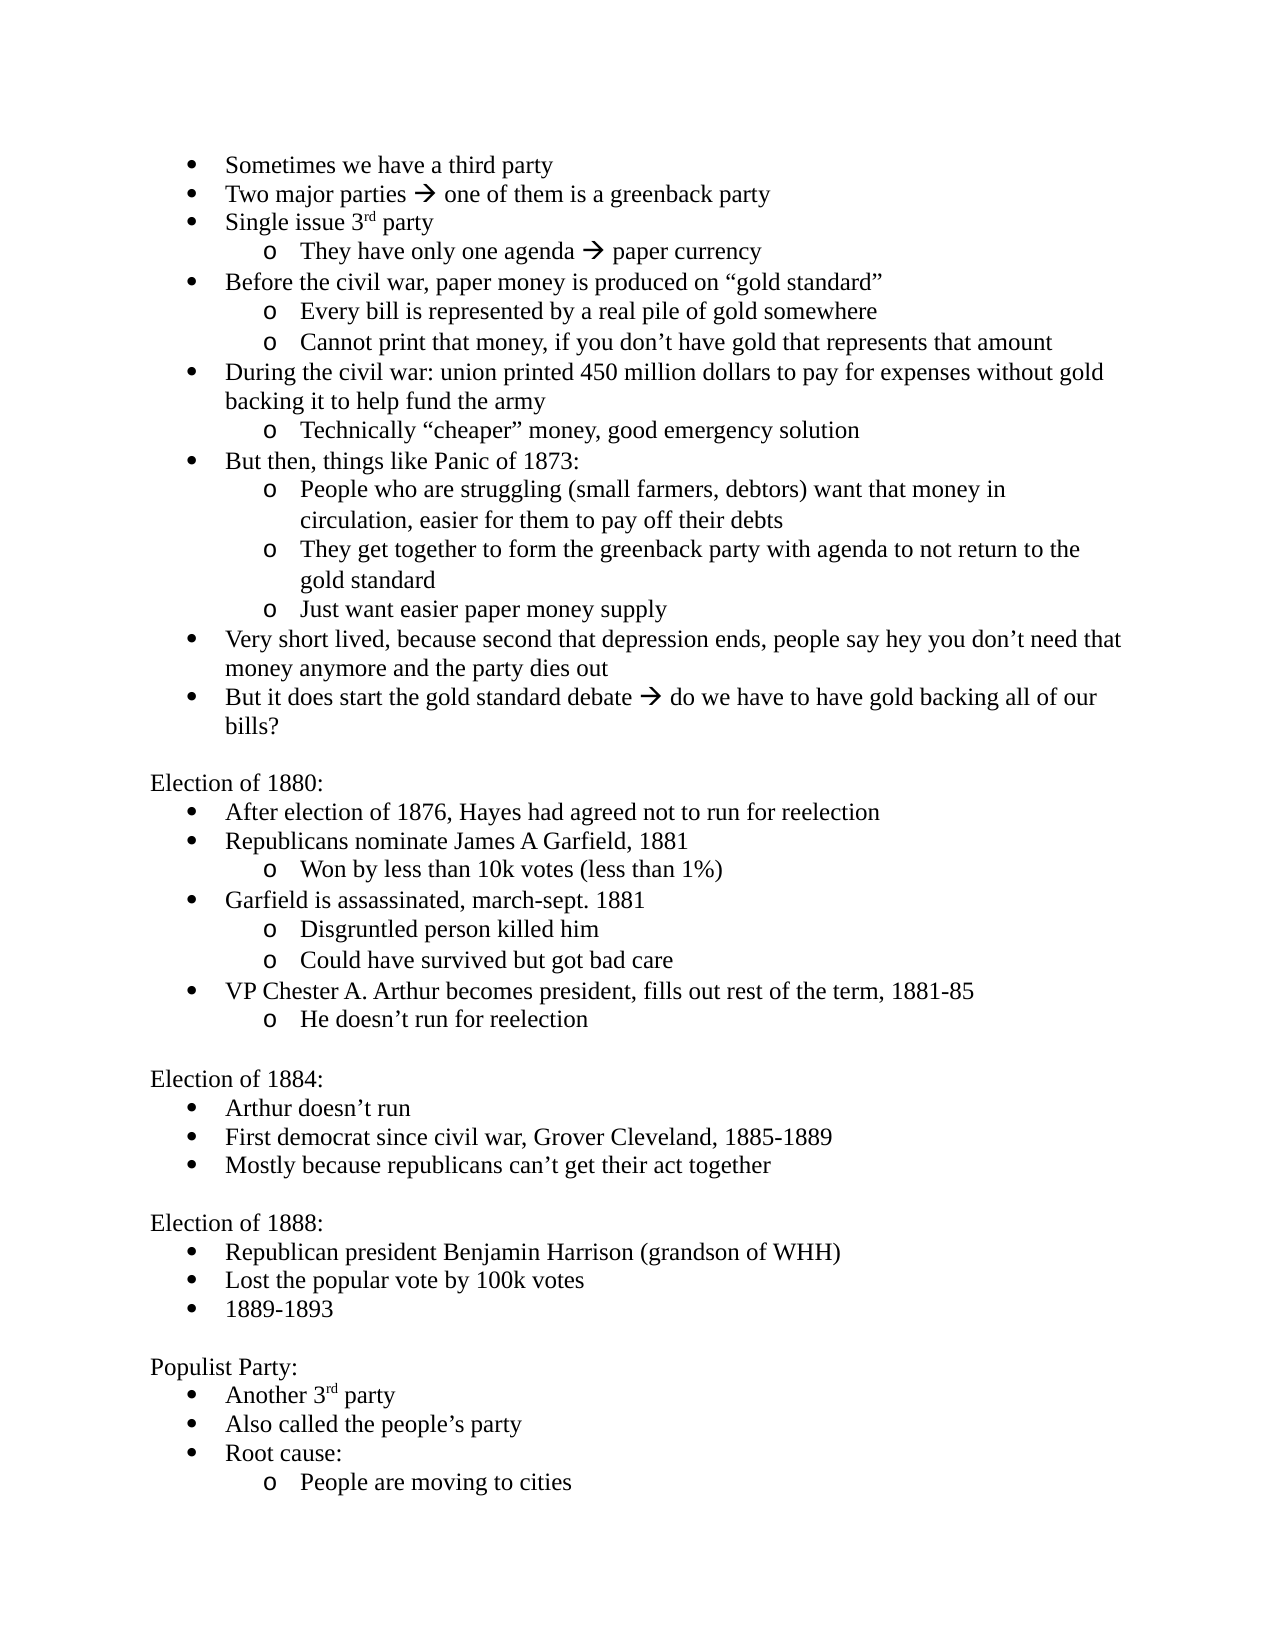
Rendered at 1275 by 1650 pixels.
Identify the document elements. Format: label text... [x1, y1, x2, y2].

list Mostly because republicans can’t get their act together [187, 1150, 1125, 1179]
list Technically “cheaper” money, good emergency solution [262, 415, 1125, 446]
list Another 3rd party [187, 1380, 1125, 1409]
list Republicans nominate James A Garfield, 1881 [187, 826, 1125, 854]
list But it does start the gold standard debate do we have to have gold backing all of our bills? [187, 682, 1125, 739]
list Just want easier paper money supply [262, 594, 1125, 624]
list Disgruntled person killed him [262, 914, 1125, 945]
list Every bill is represented by a real pile of gold somewhere [262, 296, 1125, 327]
list First democrat since civil war, Grover Cleveland, 1885-1889 [187, 1122, 1125, 1150]
list Root cause: [187, 1438, 1125, 1467]
list Very short lived, because second that depression ends, people say hey you don’t need that money anymore and the party dies out [187, 624, 1125, 682]
text Election of 1888: [150, 1208, 1125, 1237]
list Before the civil war, paper money is produced on “gold standard” [187, 267, 1125, 296]
list Arthur doesn’t run [187, 1093, 1125, 1122]
list Garfield is assassinated, march-sept. 1881 [187, 885, 1125, 914]
list After election of 1876, Hayes had agreed not to run for reelection [187, 797, 1125, 826]
text Populist Party: [150, 1352, 1125, 1380]
list VP Chester A. Arthur becomes president, fills out rest of the term, 1881-85 [187, 976, 1125, 1004]
list Two major parties one of them is a greenback party [187, 179, 1125, 207]
list Single issue 3rd party [187, 207, 1125, 236]
list Sometimes we have a third party [187, 150, 1125, 179]
list They have only one agenda paper currency [262, 236, 1125, 267]
list People who are struggling (small farmers, debtors) want that money in circulation, easier for them to pay off their debts [262, 474, 1125, 534]
list Cannot print that money, if you don’t have gold that represents that amount [262, 327, 1125, 357]
list Republican president Benjamin Harrison (grandson of WHH) [187, 1237, 1125, 1265]
list 1889-1893 [187, 1294, 1125, 1323]
list He doesn’t run for reelection [262, 1004, 1125, 1035]
list But then, things like Panic of 1873: [187, 446, 1125, 474]
list Also called the people’s party [187, 1409, 1125, 1438]
list Could have survived but got bad care [262, 945, 1125, 976]
list People are moving to cities [262, 1467, 1125, 1497]
list Lost the popular vote by 100k votes [187, 1265, 1125, 1294]
list They get together to form the greenback party with agenda to not return to the gold standard [262, 534, 1125, 594]
text Election of 1884: [150, 1064, 1125, 1093]
text Election of 1880: [150, 768, 1125, 797]
list During the civil war: union printed 450 million dollars to pay for expenses without gold backing it to help fund the army [187, 357, 1125, 415]
list Won by less than 10k votes (less than 1%) [262, 854, 1125, 885]
